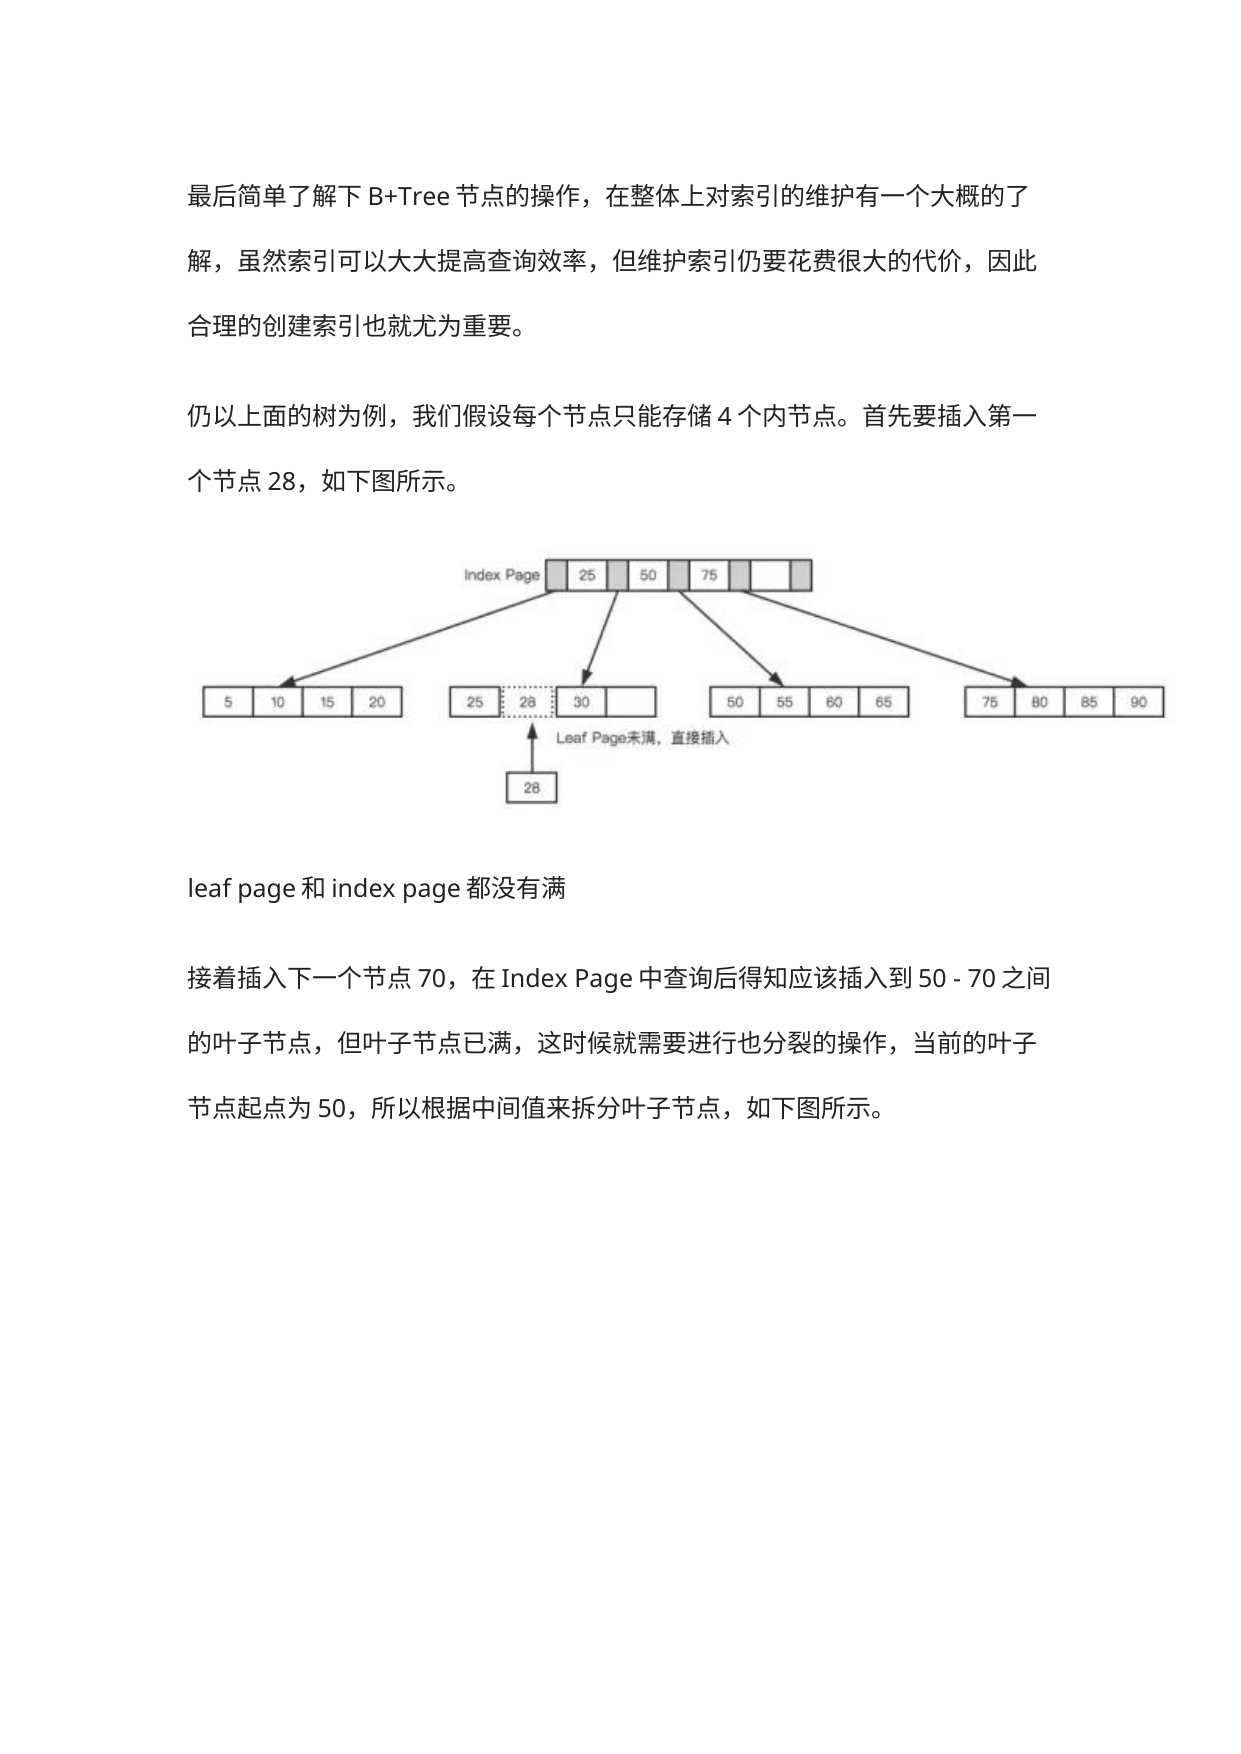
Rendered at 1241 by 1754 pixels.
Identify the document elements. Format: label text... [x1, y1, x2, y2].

text 仍以上面的树为例，我们假设每个节点只能存储4个内节点。首先要插入第一个节点28，如下图所示。 [187, 382, 1053, 512]
text 最后简单了解下B+Tree节点的操作，在整体上对索引的维护有一个大概的了解，虽然索引可以大大提高查询效率，但维护索引仍要花费很大的代价，因此合理的创建索引也就尤为重要。 [187, 162, 1053, 357]
picture [187, 537, 1188, 809]
text leaf page和index page都没有满 [187, 854, 1053, 919]
text 接着插入下一个节点70，在Index Page中查询后得知应该插入到50 - 70之间的叶子节点，但叶子节点已满，这时候就需要进行也分裂的操作，当前的叶子节点起点为50，所以根据中间值来拆分叶子节点，如下图所示。 [187, 944, 1053, 1139]
